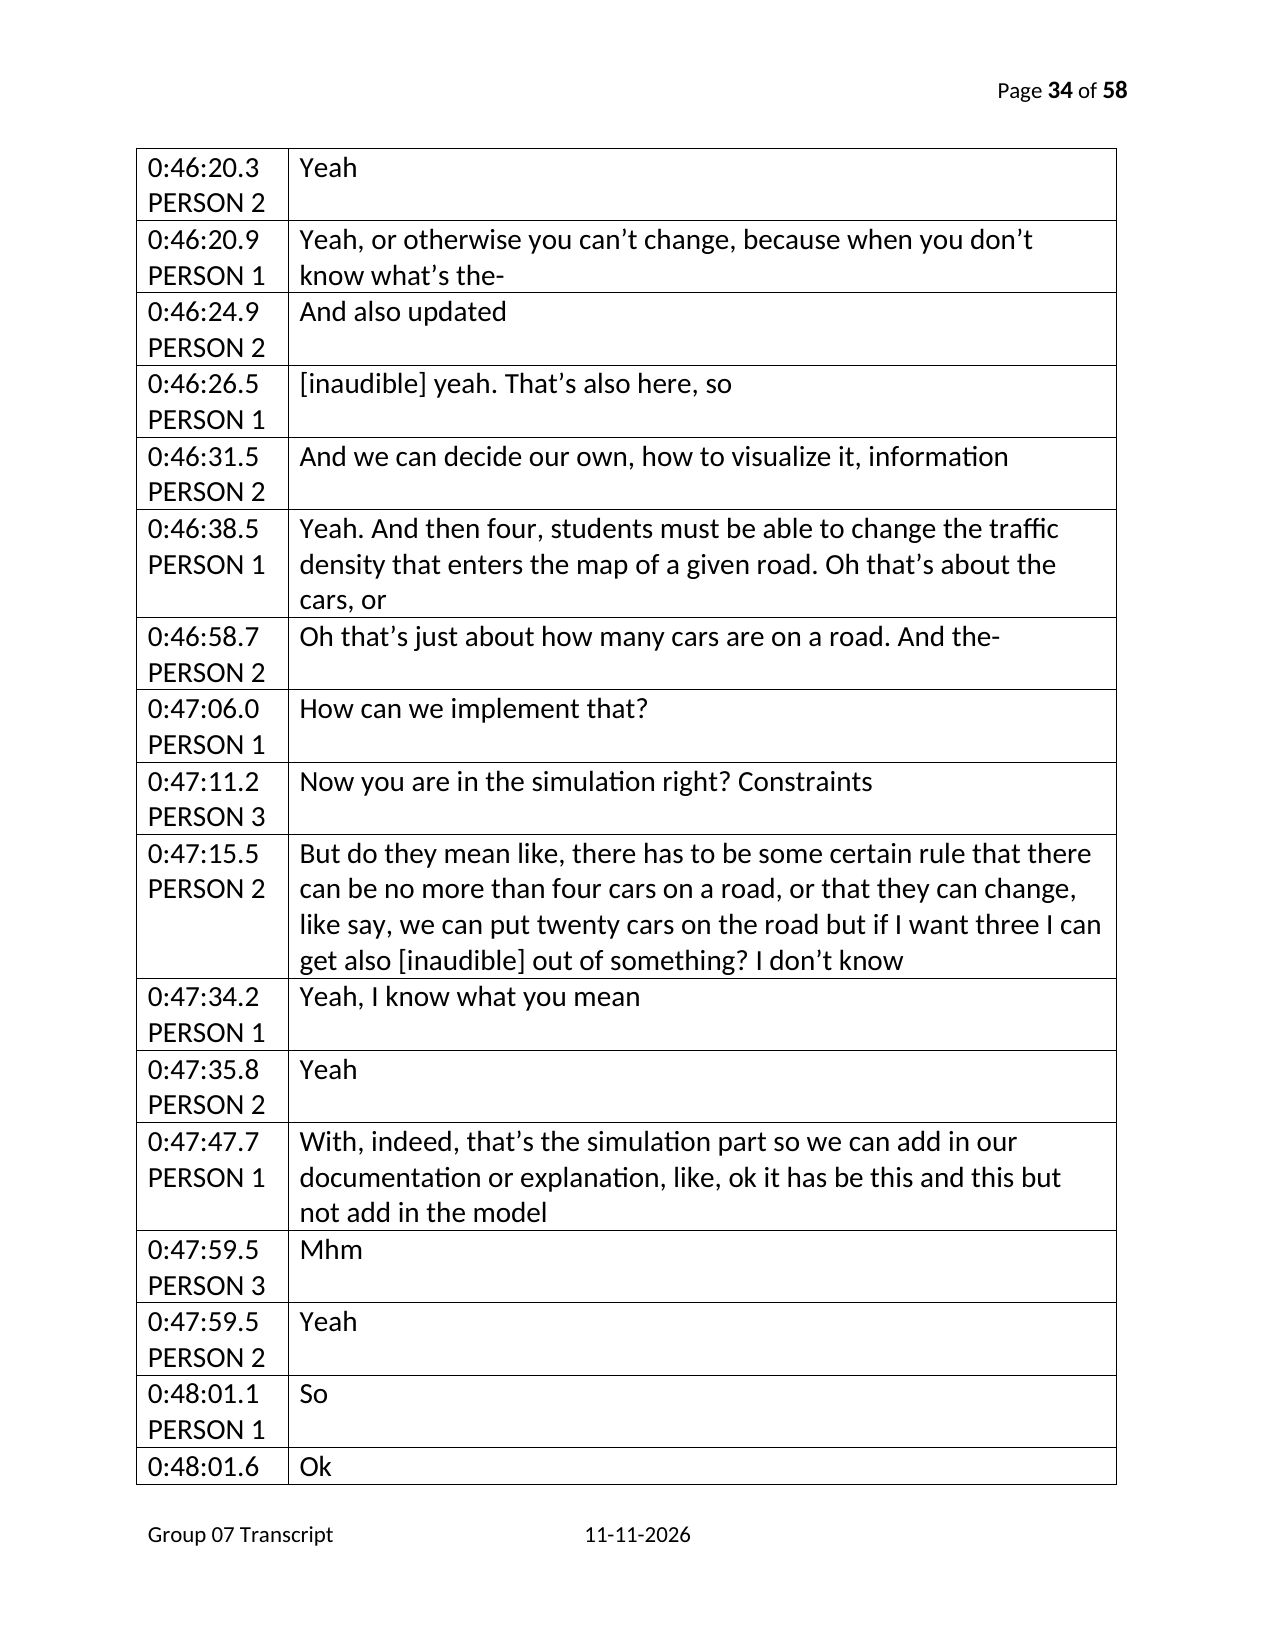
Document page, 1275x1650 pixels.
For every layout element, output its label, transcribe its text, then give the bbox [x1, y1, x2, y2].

table_cell 0:47:35.8 PERSON 2 [137, 1051, 288, 1122]
table_cell 0:47:47.7 PERSON 1 [137, 1123, 288, 1230]
table_cell 0:46:26.5 PERSON 1 [137, 366, 288, 437]
table_cell Mhm [289, 1231, 1116, 1302]
table_cell 0:46:38.5 PERSON 1 [137, 510, 288, 617]
table_cell So [289, 1376, 1116, 1447]
table_cell How can we implement that? [289, 690, 1116, 762]
table_cell 0:47:34.2 PERSON 1 [137, 979, 288, 1050]
table_cell 0:47:06.0 PERSON 1 [137, 690, 288, 762]
table_cell Yeah [289, 1303, 1116, 1374]
table_cell With, indeed, that’s the simulation part so we can add in our documentation or explanation, like, ok it has be this and this but not add in the model [289, 1123, 1116, 1230]
table_cell Yeah [289, 149, 1116, 220]
table_cell But do they mean like, there has to be some certain rule that there can be no more than four cars on a road, or that they can change, like say, we can put twenty cars on the road but if I want three I can get also [inaudible] out of something? I don’t know [289, 835, 1116, 977]
table_cell 0:46:31.5 PERSON 2 [137, 438, 288, 509]
table_cell Ok [289, 1448, 1116, 1483]
table_cell Yeah, I know what you mean [289, 979, 1116, 1050]
table_cell Yeah. And then four, students must be able to change the traffic density that enters the map of a given road. Oh that’s about the cars, or [289, 510, 1116, 617]
table_cell And we can decide our own, how to visualize it, information [289, 438, 1116, 509]
table_cell [inaudible] yeah. That’s also here, so [289, 366, 1116, 437]
table_cell Yeah, or otherwise you can’t change, because when you don’t know what’s the- [289, 221, 1116, 292]
table_cell Oh that’s just about how many cars are on a road. And the- [289, 618, 1116, 689]
table_cell 0:46:20.9 PERSON 1 [137, 221, 288, 292]
table_cell 0:48:01.6 PERSON 2 [137, 1448, 288, 1483]
table_cell 0:48:01.1 PERSON 1 [137, 1376, 288, 1447]
table_cell 0:47:15.5 PERSON 2 [137, 835, 288, 977]
table_cell 0:47:11.2 PERSON 3 [137, 763, 288, 834]
table_cell 0:46:24.9 PERSON 2 [137, 293, 288, 364]
table_cell Now you are in the simulation right? Constraints [289, 763, 1116, 834]
table_cell 0:46:20.3 PERSON 2 [137, 149, 288, 220]
table_cell And also updated [289, 293, 1116, 364]
table_cell 0:47:59.5 PERSON 3 [137, 1231, 288, 1302]
table_cell 0:46:58.7 PERSON 2 [137, 618, 288, 689]
table_cell Yeah [289, 1051, 1116, 1122]
table_cell 0:47:59.5 PERSON 2 [137, 1303, 288, 1374]
